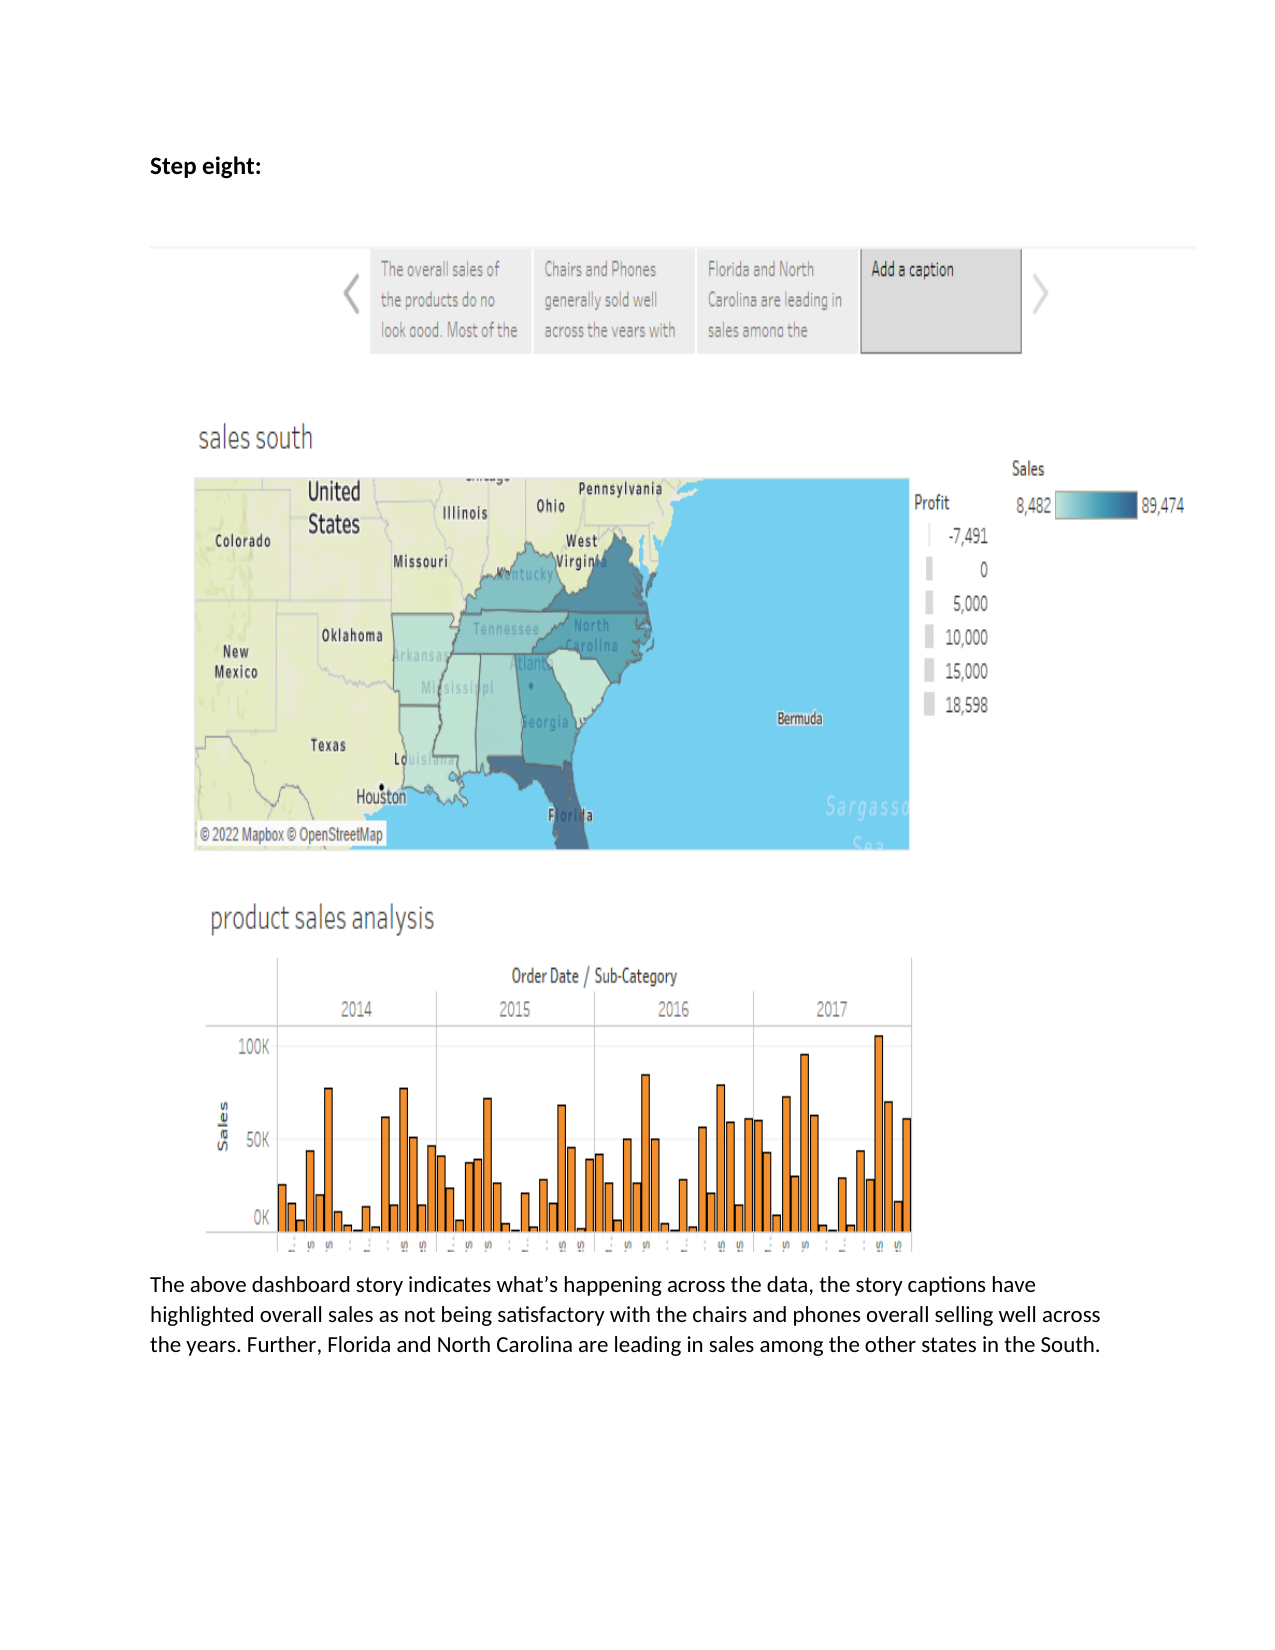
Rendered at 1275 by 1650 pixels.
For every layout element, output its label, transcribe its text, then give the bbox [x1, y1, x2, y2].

text Step eight: [150, 150, 1125, 181]
picture [150, 246, 1197, 1252]
text The above dashboard story indicates what’s happening across the data, the story captions have highlighted overall sales as not being satisfactory with the chairs and phones overall selling well across the years. Further, Florida and North Carolina are leading in sales among the other states in the South. [150, 1270, 1125, 1358]
